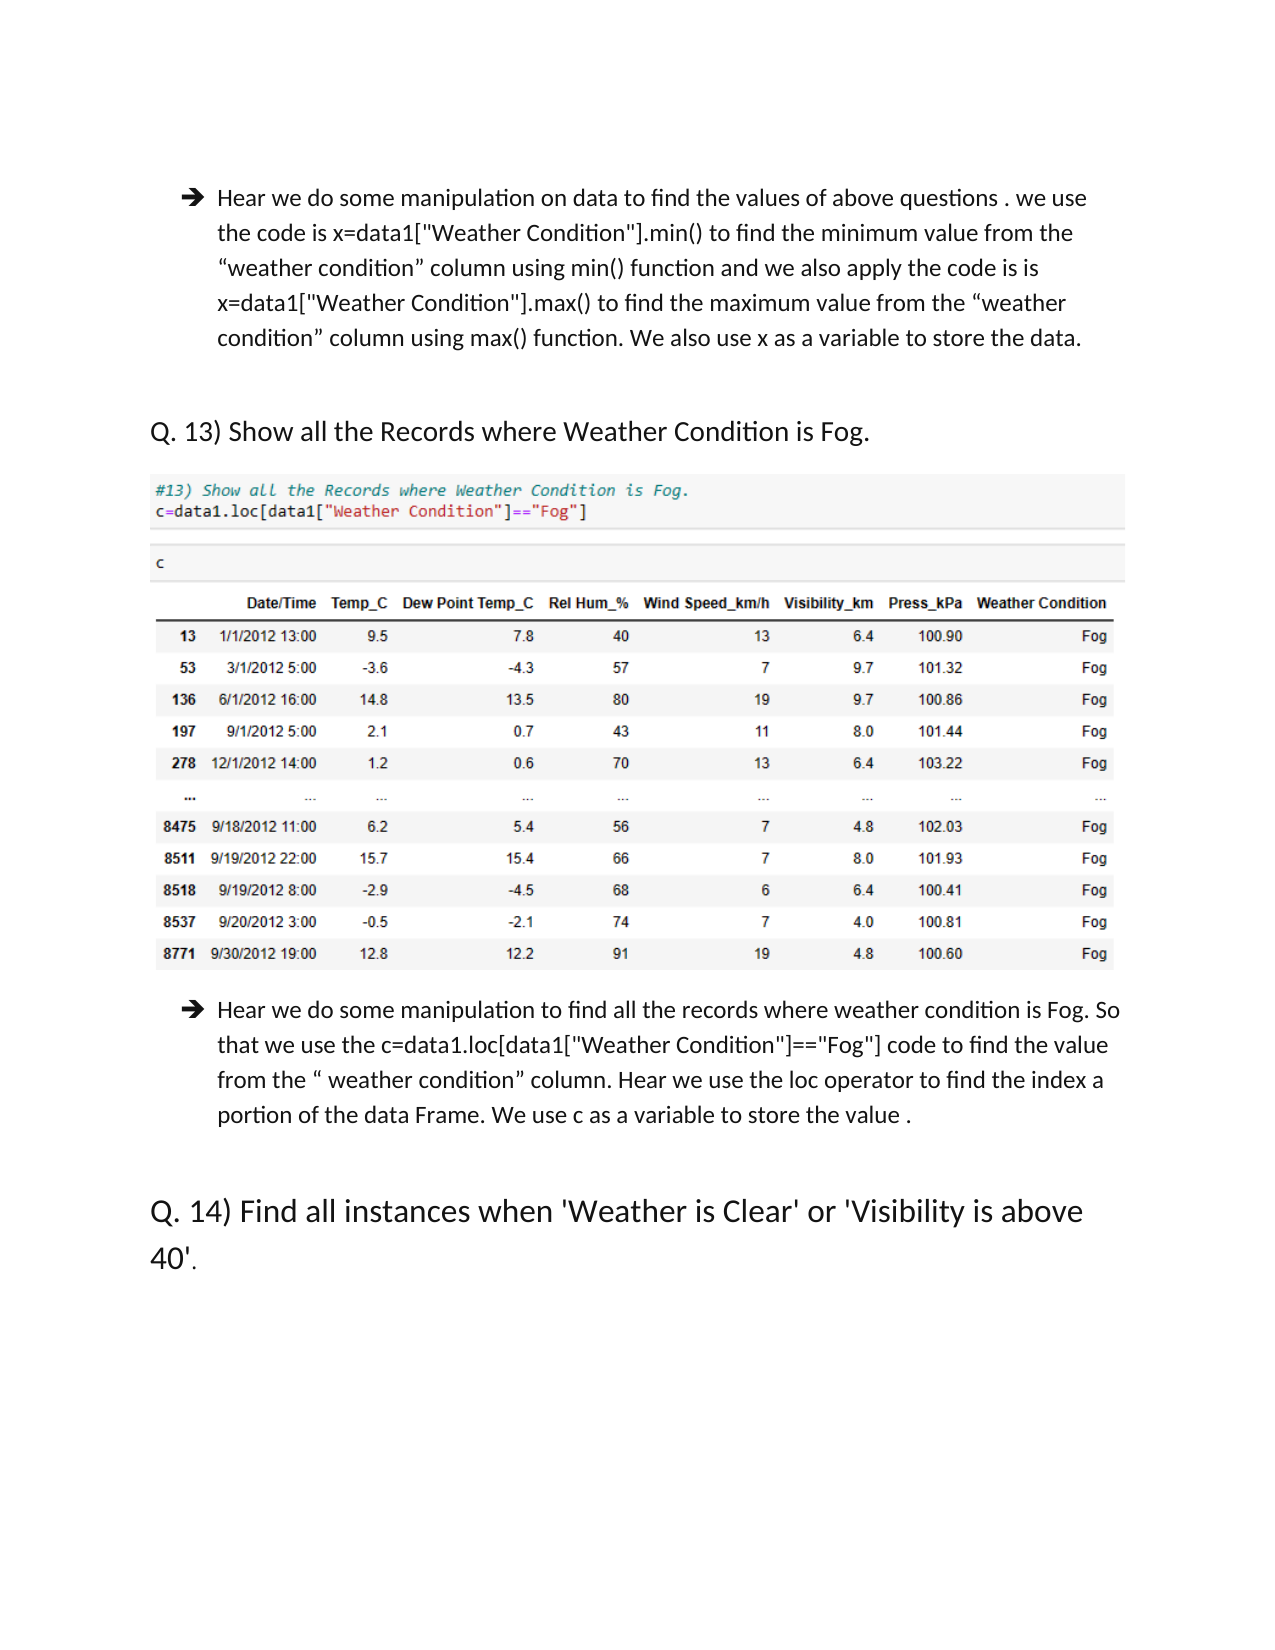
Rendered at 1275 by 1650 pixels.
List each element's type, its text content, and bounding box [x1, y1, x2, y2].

list Hear we do some manipulation on data to find the values of above questions . we use the code is x=data1["Weather Condition"].min() to find the minimum value from the “weather condition” column using min() function and we also apply the code is is x=data1["Weather Condition"].max() to find the maximum value from the “weather condition” column using max() function. We also use x as a variable to store the data. [179, 182, 1125, 353]
text Q. 14) Find all instances when 'Weather is Clear' or 'Visibility is above 40'. [150, 1190, 1125, 1278]
picture [150, 474, 1125, 970]
list Hear we do some manipulation to find all the records where weather condition is Fog. So that we use the c=data1.loc[data1["Weather Condition"]=="Fog"] code to find the value from the “ weather condition” column. Hear we use the loc operator to find the index a portion of the data Frame. We use c as a variable to store the value . [179, 994, 1125, 1130]
text Q. 13) Show all the Records where Weather Condition is Fog. [150, 413, 1125, 449]
